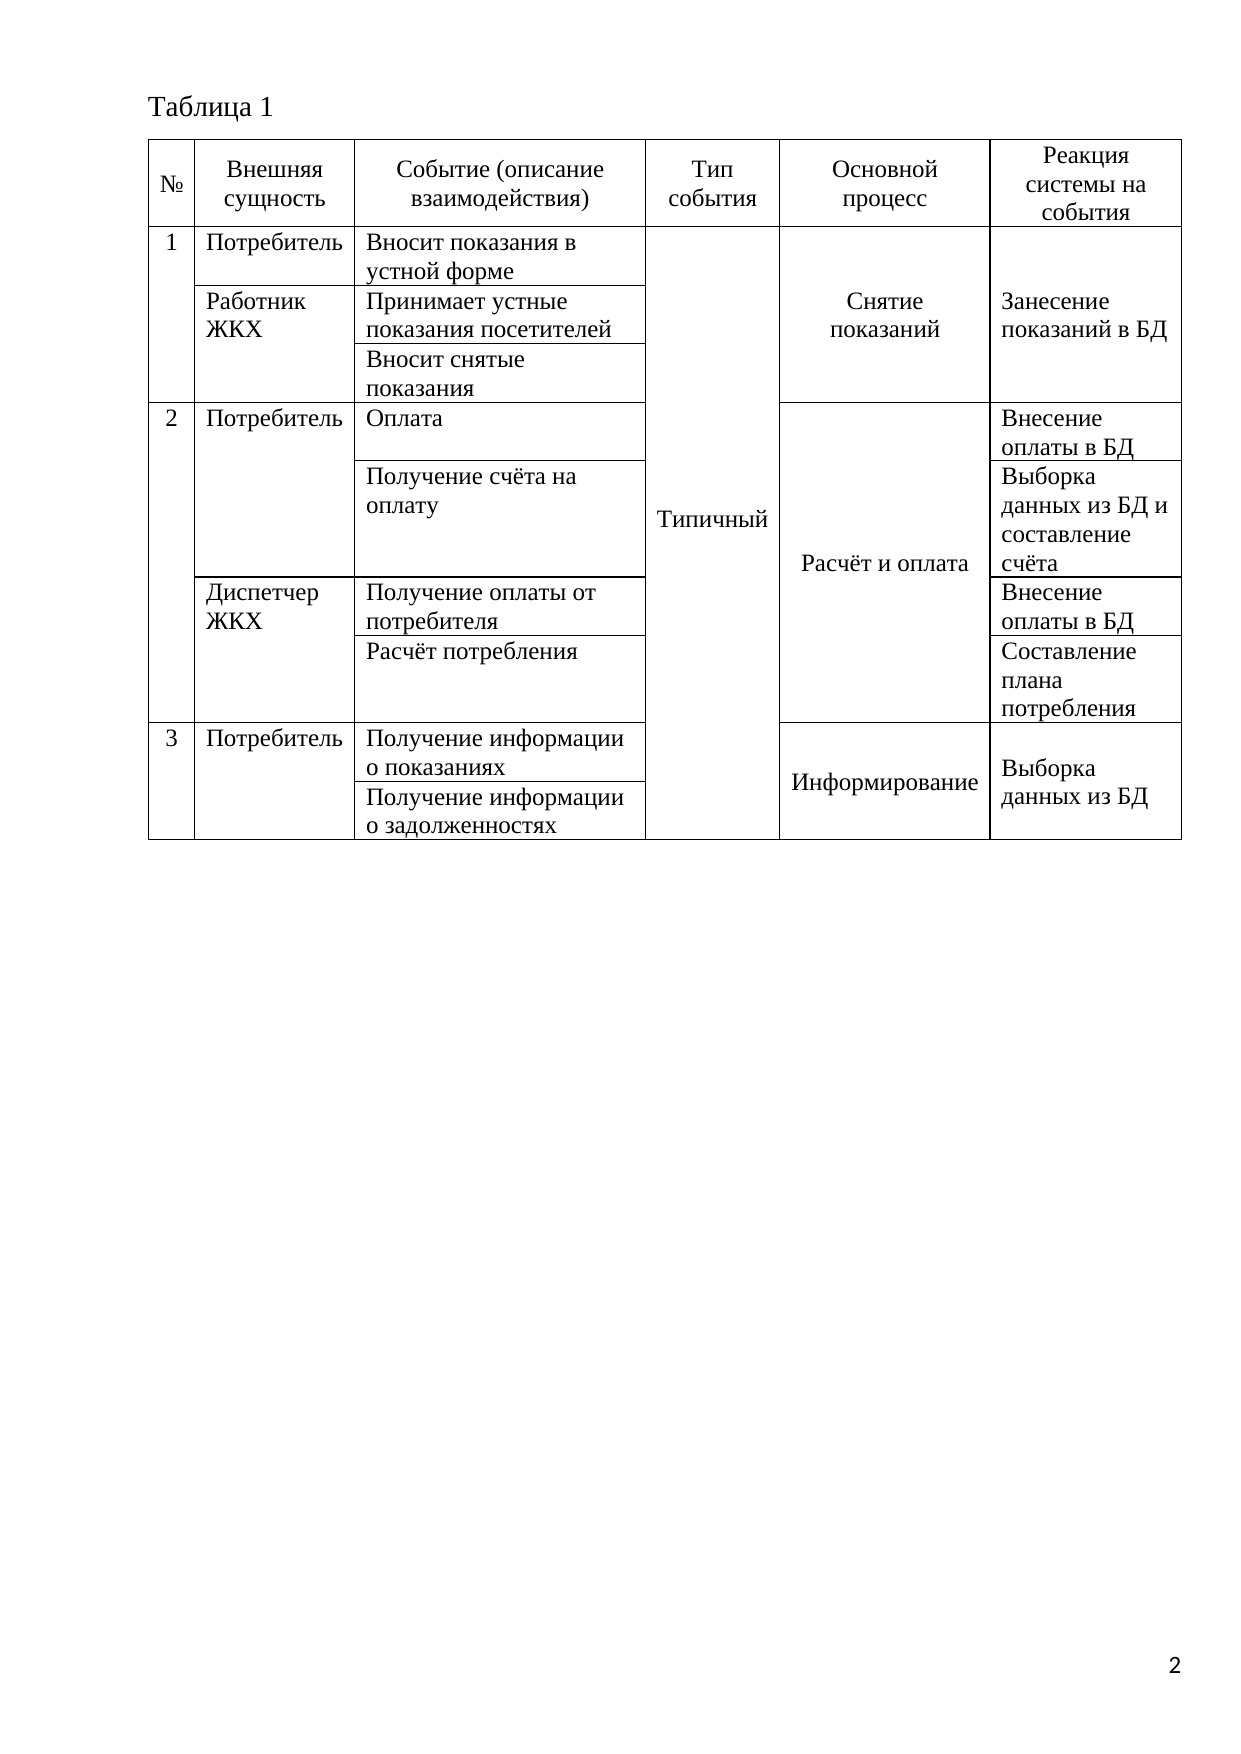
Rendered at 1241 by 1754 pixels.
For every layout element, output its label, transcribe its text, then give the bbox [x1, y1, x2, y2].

table_cell Получение информации о задолженностях [355, 782, 645, 839]
table_cell Потребитель [195, 227, 354, 285]
table_header № [149, 140, 194, 226]
table_cell Потребитель [195, 403, 354, 576]
table_header Реакция системы на события [991, 140, 1181, 226]
table_cell 1 [149, 227, 194, 402]
table_header Событие (описание взаимодействия) [355, 140, 645, 226]
table_cell Выборка данных из БД и составление счёта [991, 461, 1181, 576]
table_cell Снятие показаний [780, 227, 989, 402]
table_header Основной процесс [780, 140, 989, 226]
table_cell Составление плана потребления [991, 636, 1181, 722]
table_cell Получение информации о показаниях [355, 723, 645, 781]
table_cell Внесение оплаты в БД [991, 578, 1181, 635]
table_cell Вносит снятые показания [355, 344, 645, 402]
table_cell Оплата [355, 403, 645, 460]
table_cell Внесение оплаты в БД [991, 403, 1181, 460]
text Таблица 1 [148, 89, 1181, 122]
table_cell Вносит показания в устной форме [355, 227, 645, 285]
table_cell Расчёт потребления [355, 636, 645, 722]
table_cell Потребитель [195, 723, 354, 839]
table_cell Расчёт и оплата [780, 403, 989, 722]
table_header Внешняя сущность [195, 140, 354, 226]
table_cell 2 [149, 403, 194, 722]
table_cell 3 [149, 723, 194, 839]
table_cell Принимает устные показания посетителей [355, 286, 645, 343]
table_cell Информирование [780, 723, 989, 839]
table_header Тип события [646, 140, 779, 226]
table_cell Работник ЖКХ [195, 286, 354, 402]
table_cell Диспетчер ЖКХ [195, 578, 354, 722]
table_cell Получение счёта на оплату [355, 461, 645, 576]
table_cell Занесение показаний в БД [991, 227, 1181, 402]
table_cell Получение оплаты от потребителя [355, 578, 645, 635]
table_cell Типичный [646, 227, 779, 839]
table_cell Выборка данных из БД [991, 723, 1181, 839]
